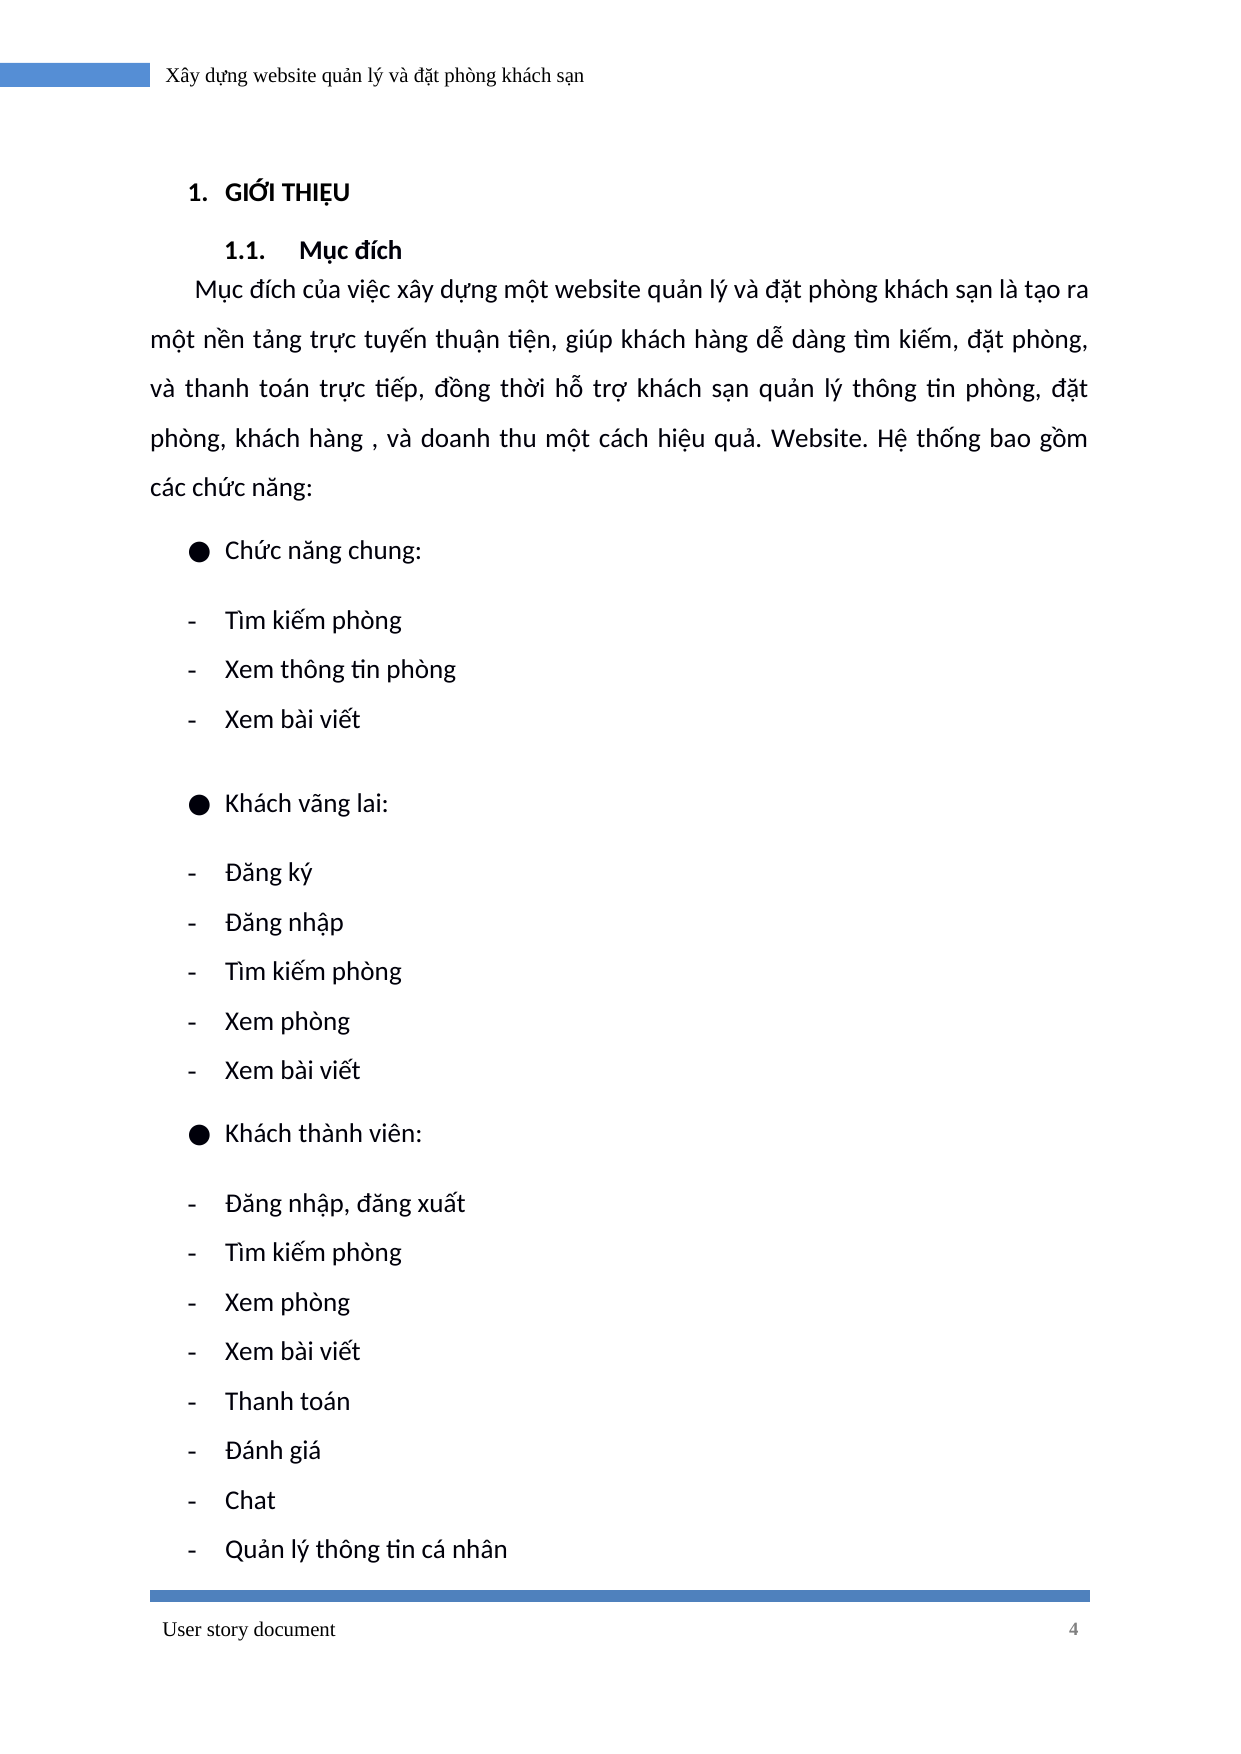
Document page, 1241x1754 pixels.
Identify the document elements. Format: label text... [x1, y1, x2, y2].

list Tìm kiếm phòng [187, 603, 1090, 636]
list Đăng ký [187, 855, 1090, 888]
list Xem bài viết [187, 1053, 1090, 1086]
list Đăng nhập, đăng xuất [187, 1186, 1090, 1219]
list Chat [187, 1483, 1090, 1516]
list Xem bài viết [187, 702, 1090, 735]
list Khách thành viên: [187, 1103, 1090, 1158]
list Xem thông tin phòng [187, 652, 1090, 685]
list Quản lý thông tin cá nhân [187, 1532, 1090, 1565]
subtitle GIỚI THIỆU [187, 175, 1090, 208]
list Tìm kiếm phòng [187, 1236, 1090, 1268]
text Mục đích của việc xây dựng một website quản lý và đặt phòng khách sạn là tạo ra một nền tảng trực tuyến thuận tiện, giúp khách hàng dễ dàng tìm kiếm, đặt phòng, và thanh toán trực tiếp, đồng thời hỗ trợ khách sạn quản lý thông tin phòng, đặt phòng, khách hàng , và doanh thu một cách hiệu quả. Website. Hệ thống bao gồm các chức năng: [150, 272, 1090, 503]
list Đăng nhập [187, 905, 1090, 938]
list Thanh toán [187, 1384, 1090, 1417]
list Đánh giá [187, 1433, 1090, 1466]
list Chức năng chung: [187, 520, 1090, 575]
list Xem phòng [187, 1285, 1090, 1318]
list Tìm kiếm phòng [187, 954, 1090, 987]
list Xem bài viết [187, 1334, 1090, 1367]
subtitle Mục đích [224, 233, 1090, 266]
list Xem phòng [187, 1004, 1090, 1037]
list Khách vãng lai: [187, 772, 1090, 828]
